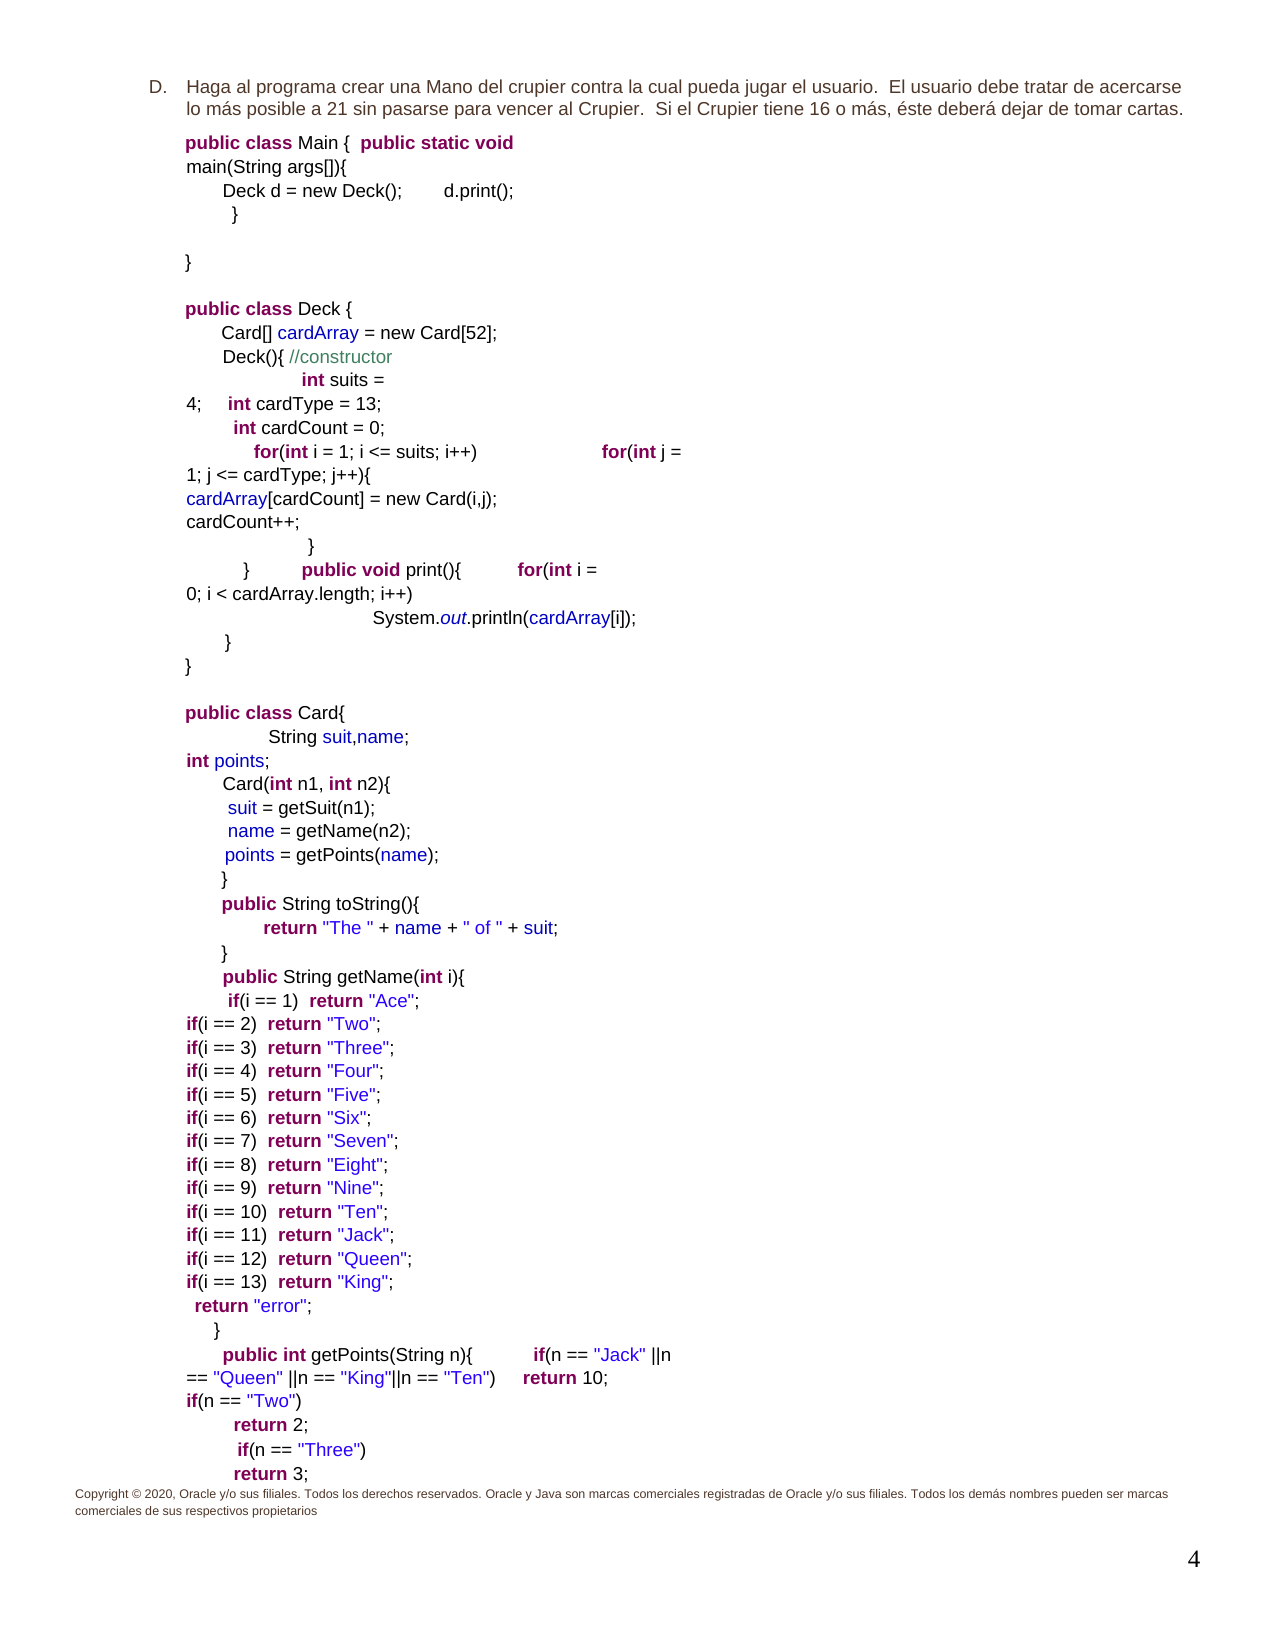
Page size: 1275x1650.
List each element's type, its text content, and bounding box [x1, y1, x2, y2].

text System.out.println(cardArray[i]); [75, 606, 1198, 628]
text int cardCount = 0; [75, 416, 1198, 438]
text Card(int n1, int n2){ suit = getSuit(n1); name = getName(n2); [185, 773, 425, 842]
text } [75, 631, 1198, 652]
text } [185, 251, 722, 272]
list Haga al programa crear una Mano del crupier contra la cual pueda jugar el usuario. El usuario debe tratar de acercarse lo más posible a 21 sin pasarse para vencer al Crupier. Si el Crupier tiene 16 o más, éste deberá dejar de tomar cartas. [148, 76, 1198, 120]
text } [75, 203, 1198, 225]
text } [75, 535, 1198, 556]
text public class Card{ [185, 702, 1198, 724]
text public String toString(){ [75, 892, 1198, 914]
text Card[] cardArray = new Card[52]; [75, 321, 1198, 343]
text public int getPoints(String n){ if(n == "Jack" ||n == "Queen" ||n == "King"||n == "Ten") return 10; if(n == "Two") [185, 1343, 690, 1412]
text points = getPoints(name); [75, 844, 1198, 865]
text Deck(){ //constructor int suits = 4; int cardType = 13; [185, 346, 394, 414]
text for(int i = 1; i <= suits; i++) for(int j = 1; j <= cardType; j++){ cardArray[cardCount] = new Card(i,j); cardCount++; [185, 441, 697, 533]
text } [75, 868, 1198, 890]
text } public void print(){ for(int i = 0; i < cardArray.length; i++) [185, 559, 610, 604]
text public class Main { public static void main(String args[]){ [185, 132, 543, 177]
text String suit,name; int points; [185, 726, 438, 771]
text return 2; [75, 1414, 1198, 1436]
text } [75, 1319, 1198, 1341]
text Deck d = new Deck(); d.print(); [185, 179, 555, 201]
text } [185, 655, 722, 677]
text return 3; [75, 1463, 1198, 1484]
text public String getName(int i){ if(i == 1) return "Ace"; if(i == 2) return "Two"; if(i == 3) return "Three"; if(i == 4) return "Four"; if(i == 5) return "Five"; if(i == 6) return "Six"; if(i == 7) return "Seven"; if(i == 8) return "Eight"; if(i == 9) return "Nine"; if(i == 10) return "Ten"; if(i == 11) return "Jack"; if(i == 12) return "Queen"; if(i == 13) return "King"; [185, 966, 466, 1292]
text public class Deck { [185, 298, 1198, 319]
text } [75, 942, 1198, 963]
text return "error"; [75, 1295, 1198, 1316]
text if(n == "Three") [75, 1438, 1198, 1460]
text return "The " + name + " of " + suit; [75, 917, 1198, 938]
